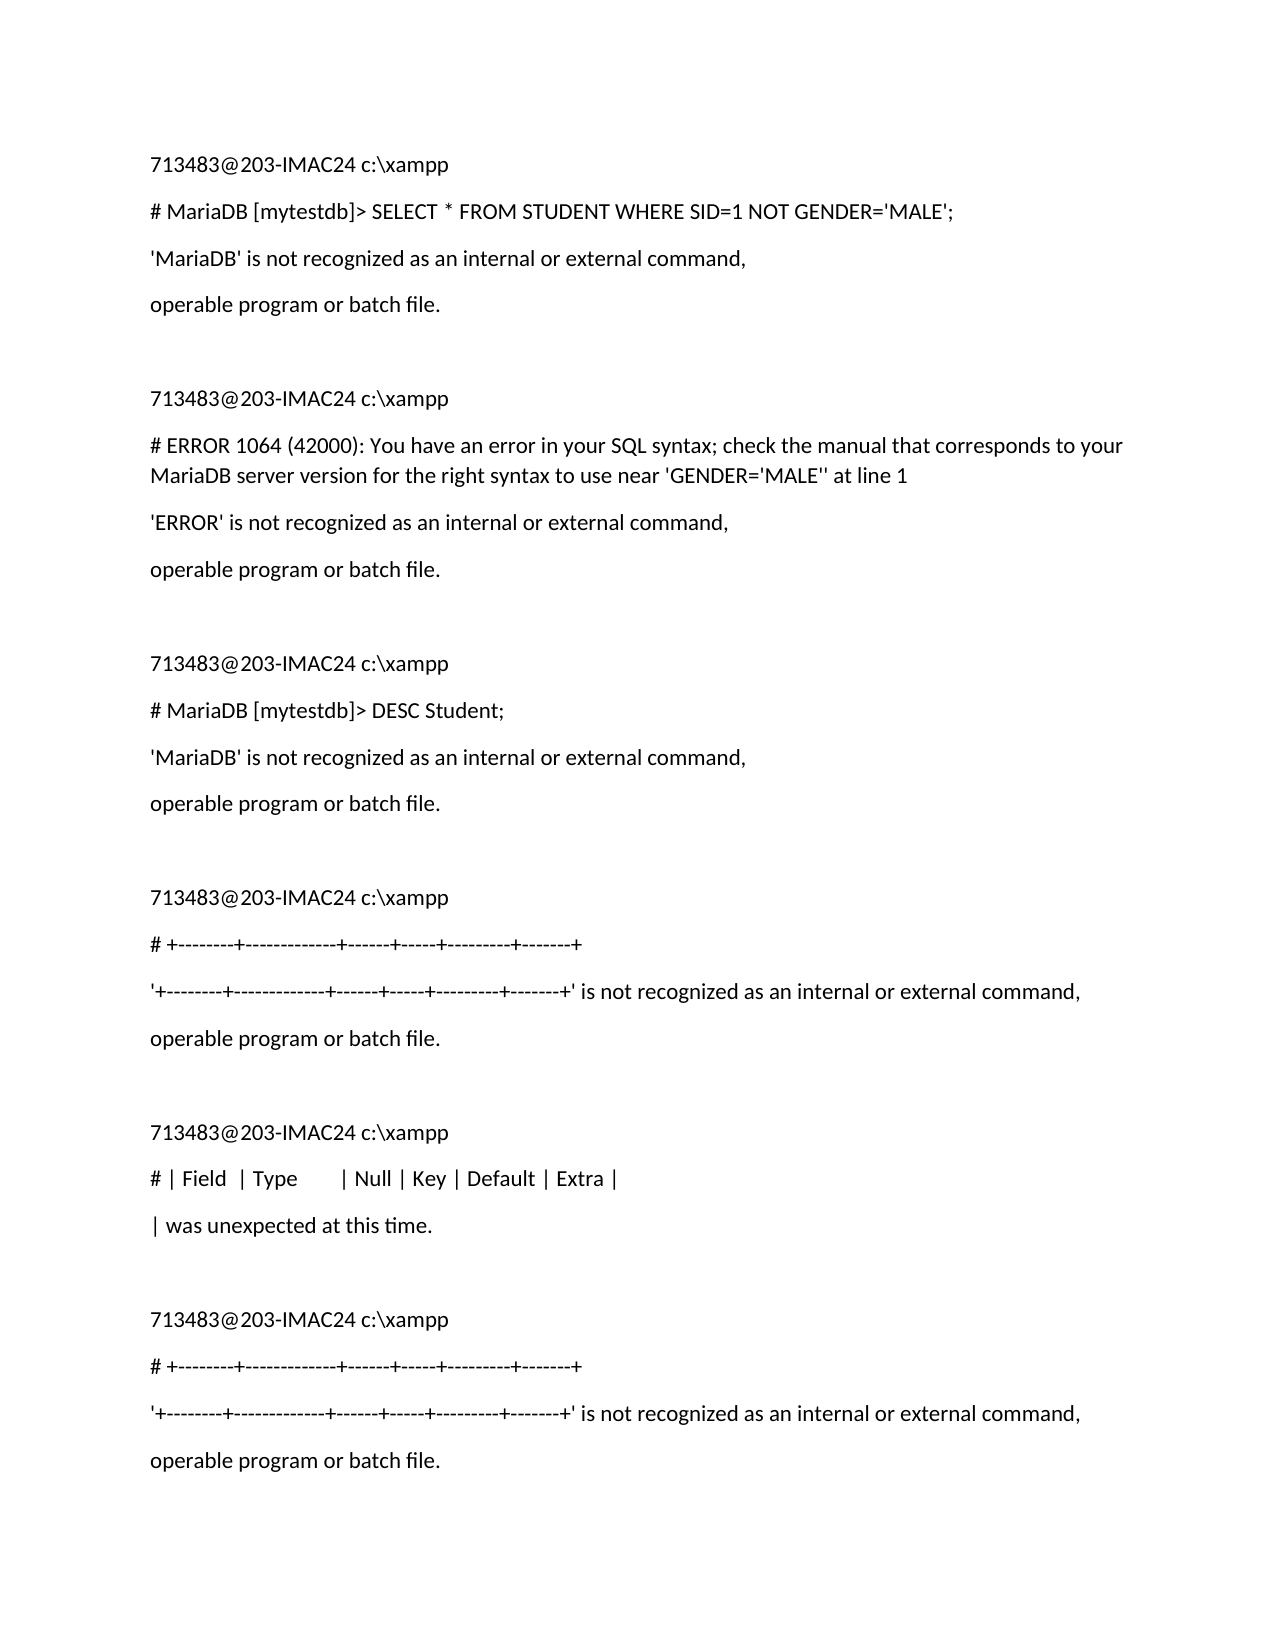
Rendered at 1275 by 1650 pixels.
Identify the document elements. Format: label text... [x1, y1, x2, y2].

text operable program or batch file. [150, 291, 1125, 319]
text 713483@203-IMAC24 c:\xampp [150, 883, 1125, 911]
text operable program or batch file. [150, 1446, 1125, 1474]
text # MariaDB [mytestdb]> SELECT * FROM STUDENT WHERE SID=1 NOT GENDER='MALE'; [150, 197, 1125, 225]
text operable program or batch file. [150, 555, 1125, 583]
text '+--------+-------------+------+-----+---------+-------+' is not recognized as an internal or external command, [150, 977, 1125, 1005]
text 713483@203-IMAC24 c:\xampp [150, 384, 1125, 412]
text | was unexpected at this time. [150, 1211, 1125, 1239]
text '+--------+-------------+------+-----+---------+-------+' is not recognized as an internal or external command, [150, 1399, 1125, 1427]
text # MariaDB [mytestdb]> DESC Student; [150, 696, 1125, 724]
text 'ERROR' is not recognized as an internal or external command, [150, 508, 1125, 536]
text # | Field | Type | Null | Key | Default | Extra | [150, 1164, 1125, 1193]
text 713483@203-IMAC24 c:\xampp [150, 150, 1125, 178]
text operable program or batch file. [150, 1024, 1125, 1052]
text 713483@203-IMAC24 c:\xampp [150, 1118, 1125, 1146]
text 713483@203-IMAC24 c:\xampp [150, 1305, 1125, 1333]
text # +--------+-------------+------+-----+---------+-------+ [150, 930, 1125, 958]
text operable program or batch file. [150, 789, 1125, 818]
text 'MariaDB' is not recognized as an internal or external command, [150, 743, 1125, 771]
text # +--------+-------------+------+-----+---------+-------+ [150, 1352, 1125, 1380]
text 'MariaDB' is not recognized as an internal or external command, [150, 244, 1125, 272]
text # ERROR 1064 (42000): You have an error in your SQL syntax; check the manual that corresponds to your MariaDB server version for the right syntax to use near 'GENDER='MALE'' at line 1 [150, 431, 1125, 489]
text 713483@203-IMAC24 c:\xampp [150, 649, 1125, 677]
